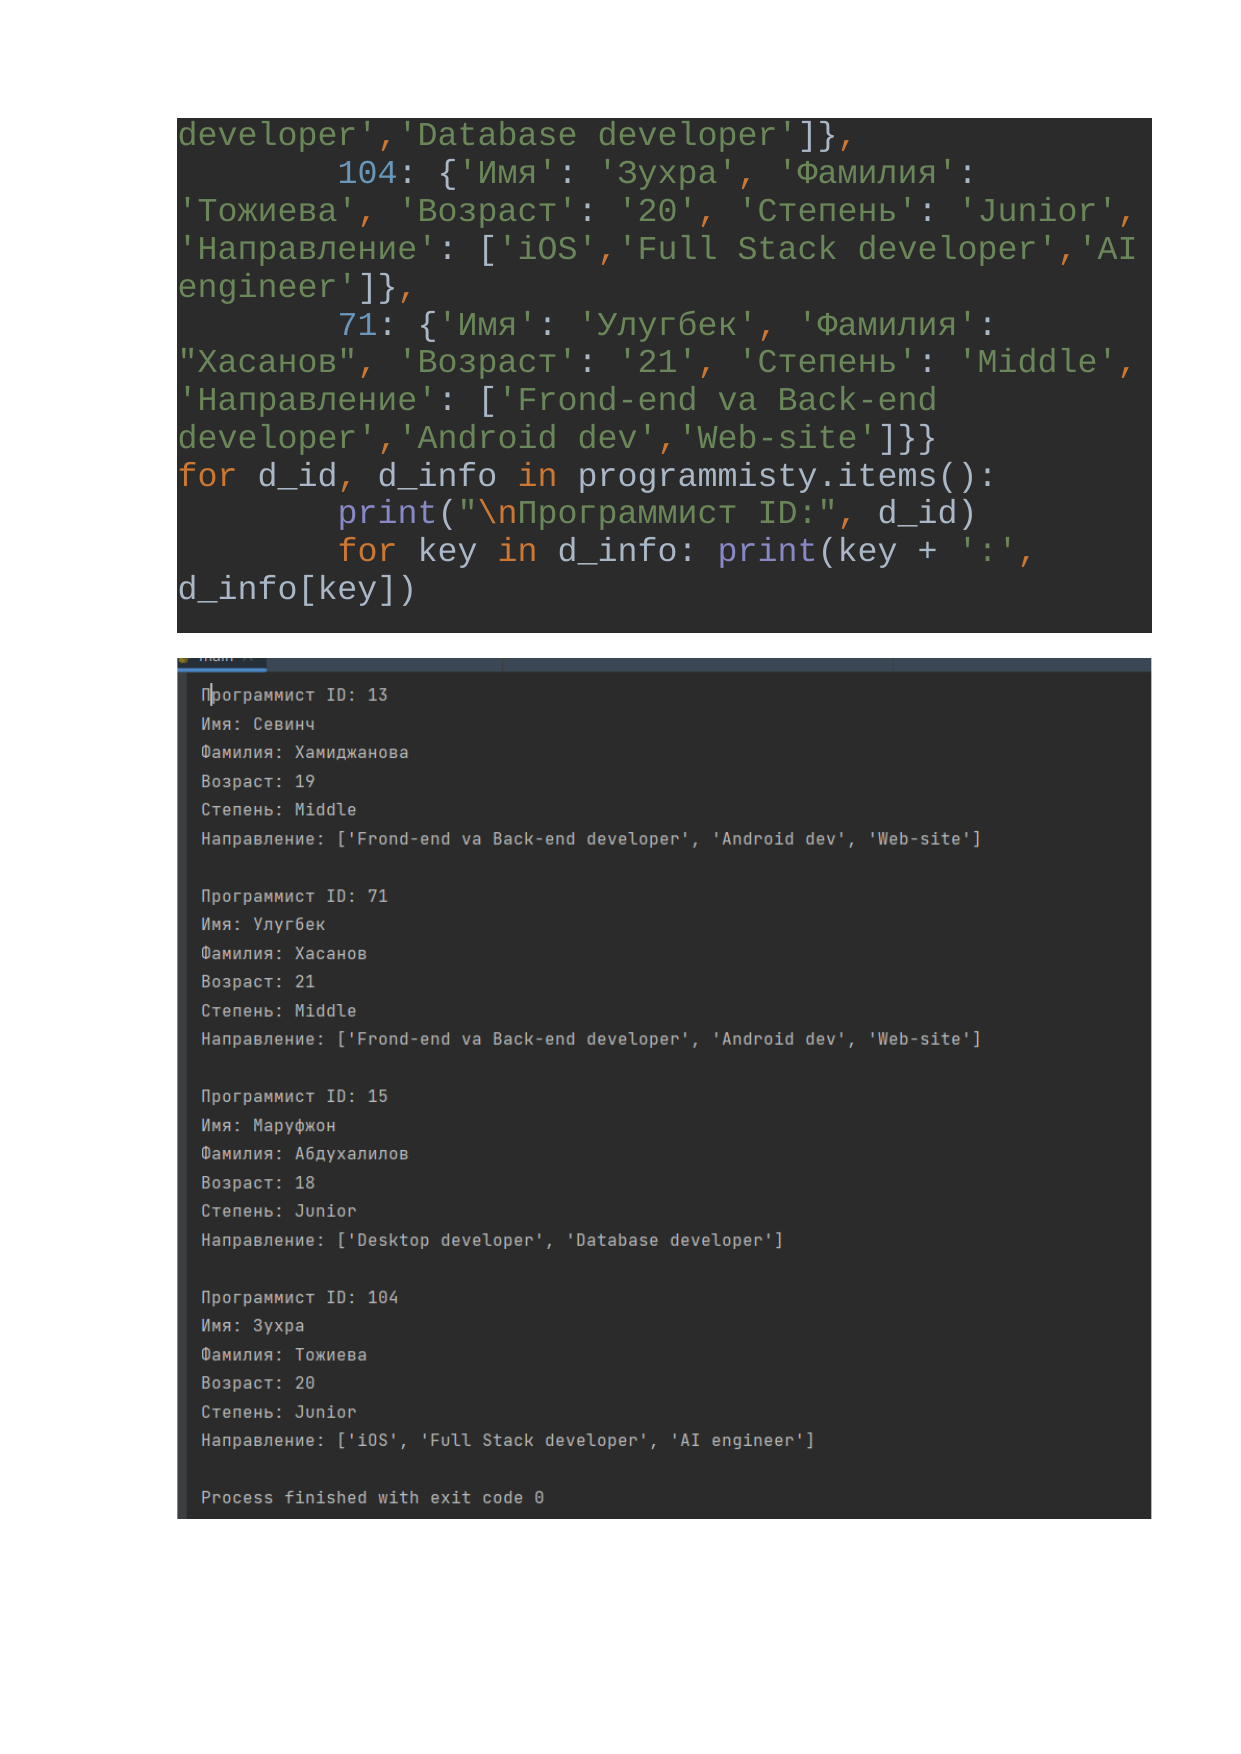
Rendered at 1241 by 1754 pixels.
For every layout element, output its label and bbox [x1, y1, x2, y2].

picture [177, 658, 1152, 1519]
text [177, 118, 1152, 633]
